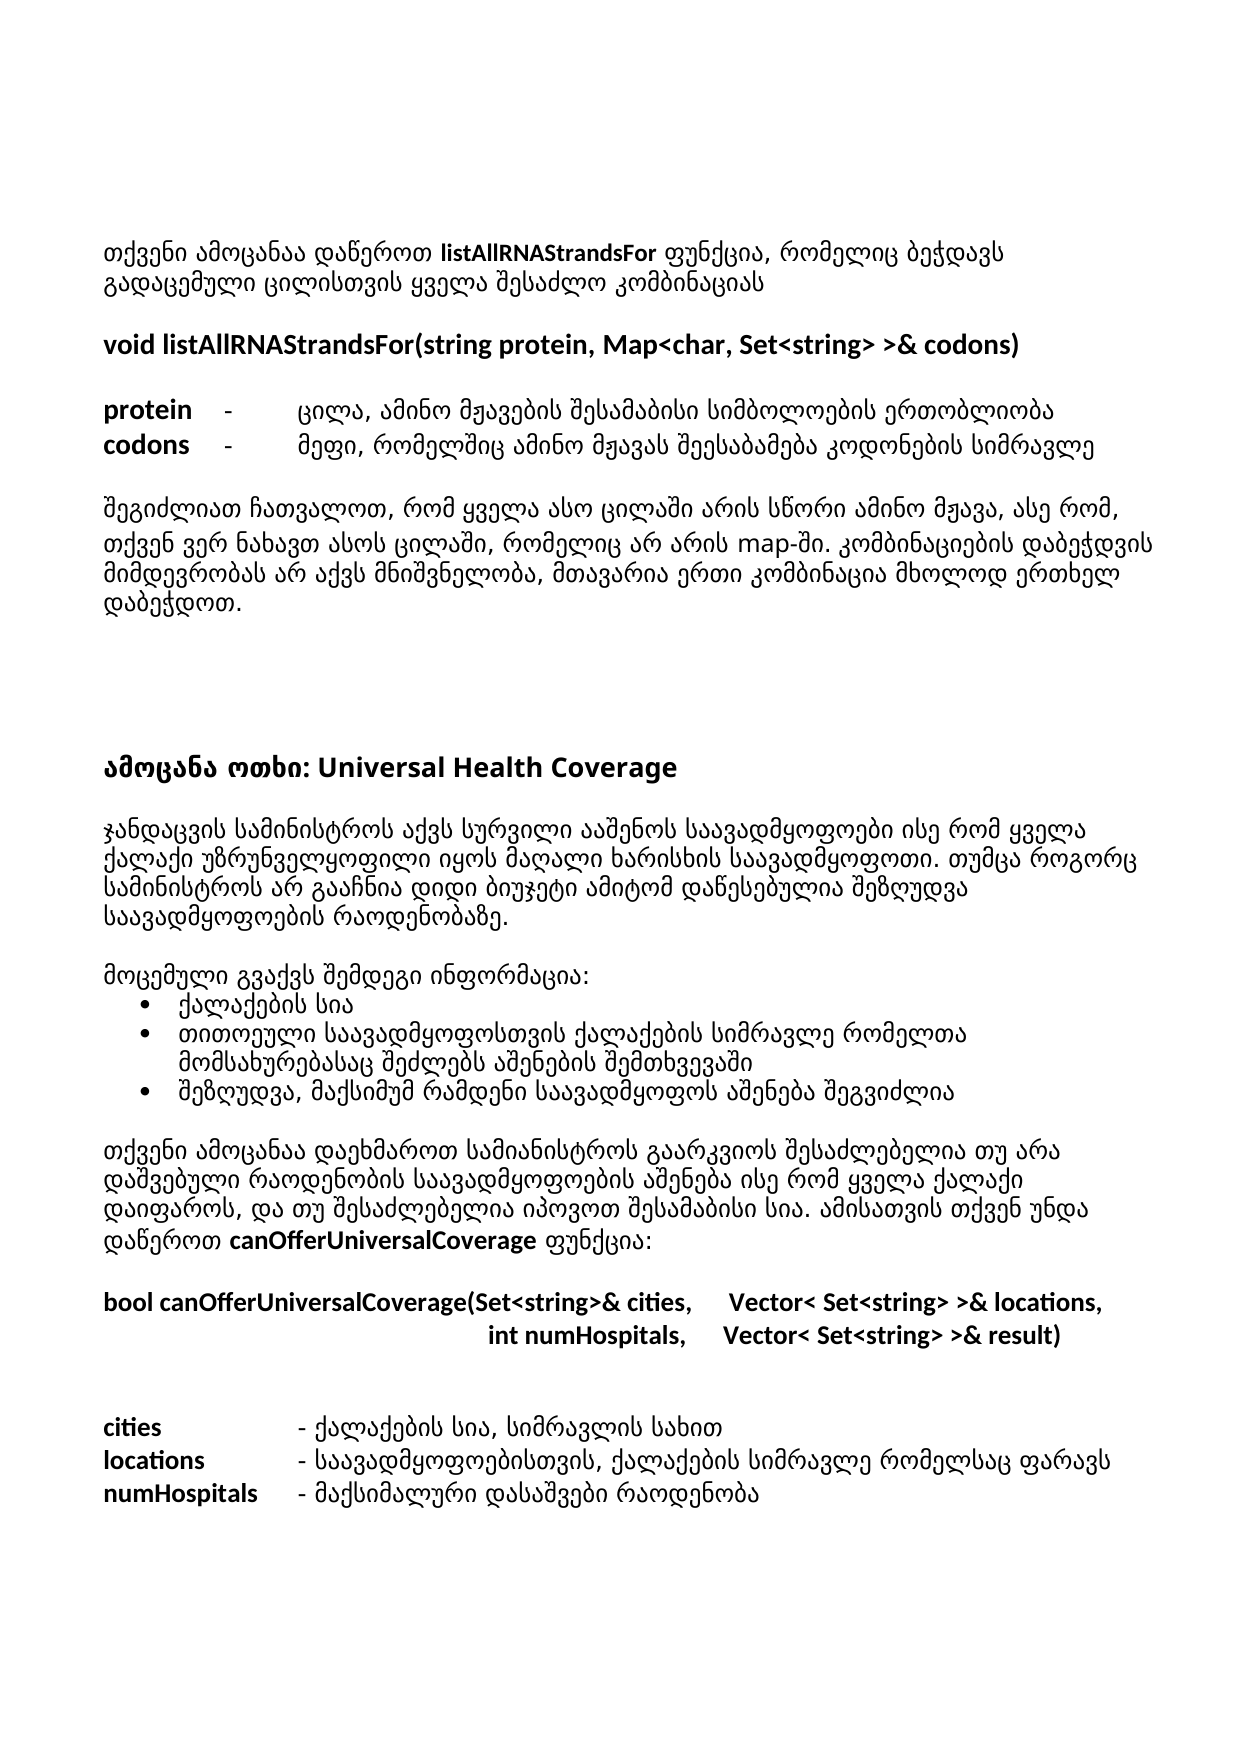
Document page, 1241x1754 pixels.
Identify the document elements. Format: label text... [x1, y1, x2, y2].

text ამოცანა ოთხი: Universal Health Coverage [103, 749, 1162, 786]
text locations - საავადმყოფოებისთვის, ქალაქების სიმრავლე რომელსაც ფარავს [103, 1443, 1162, 1476]
list ქალაქების სია [141, 990, 1162, 1019]
text მოცემული გვაქვს შემდეგი ინფორმაცია: [103, 961, 1162, 990]
list შეზღუდვა, მაქსიმუმ რამდენი საავადმყოფოს აშენება შეგვიძლია [141, 1077, 1162, 1107]
text cities - ქალაქების სია, სიმრავლის სახით [103, 1410, 1162, 1443]
text ჯანდაცვის სამინისტროს აქვს სურვილი ააშენოს საავადმყოფოები ისე რომ ყველა ქალაქი უზრუნველყოფილი იყოს მაღალი ხარისხის საავადმყოფოთი. თუმცა როგორც სამინისტროს არ გააჩნია დიდი ბიუჯეტი ამიტომ დაწესებულია შეზღუდვა საავადმყოფოების რაოდენობაზე. [103, 815, 1162, 932]
text int numHospitals, Vector< Set<string> >& result) [324, 1318, 1162, 1352]
text protein - ცილა, ამინო მჟავების შესამაბისი სიმბოლოების ერთობლიობა [103, 391, 1162, 426]
text void listAllRNAStrandsFor(string protein, Map<char, Set<string> >& codons) [103, 326, 1162, 362]
text bool canOfferUniversalCoverage(Set<string>& cities, Vector< Set<string> >& locations, [103, 1286, 1162, 1318]
text codons - მეფი, რომელშიც ამინო მჟავას შეესაბამება კოდონების სიმრავლე [103, 426, 1162, 462]
text შეგიძლიათ ჩათვალოთ, რომ ყველა ასო ცილაში არის სწორი ამინო მჟავა, ასე რომ, თქვენ ვერ ნახავთ ასოს ცილაში, რომელიც არ არის map-ში. კომბინაციების დაბეჭდვის მიმდევრობას არ აქვს მნიშვნელობა, მთავარია ერთი კომბინაცია მხოლოდ ერთხელ დაბეჭდოთ. [103, 491, 1162, 618]
text numHospitals - მაქსიმალური დასაშვები რაოდენობა [103, 1476, 1162, 1509]
text თქვენი ამოცანაა დაწეროთ listAllRNAStrandsFor ფუნქცია, რომელიც ბეჭდავს გადაცემული ცილისთვის ყველა შესაძლო კომბინაციას [103, 237, 1162, 297]
list თითოეული საავადმყოფოსთვის ქალაქების სიმრავლე რომელთა მომსახურებასაც შეძლებს აშენების შემთხვევაში [141, 1019, 1162, 1077]
text თქვენი ამოცანაა დაეხმაროთ სამიანისტროს გაარკვიოს შესაძლებელია თუ არა დაშვებული რაოდენობის საავადმყოფოების აშენება ისე რომ ყველა ქალაქი დაიფაროს, და თუ შესაძლებელია იპოვოთ შესამაბისი სია. ამისათვის თქვენ უნდა დაწეროთ canOfferUniversalCoverage ფუნქცია: [103, 1136, 1162, 1256]
